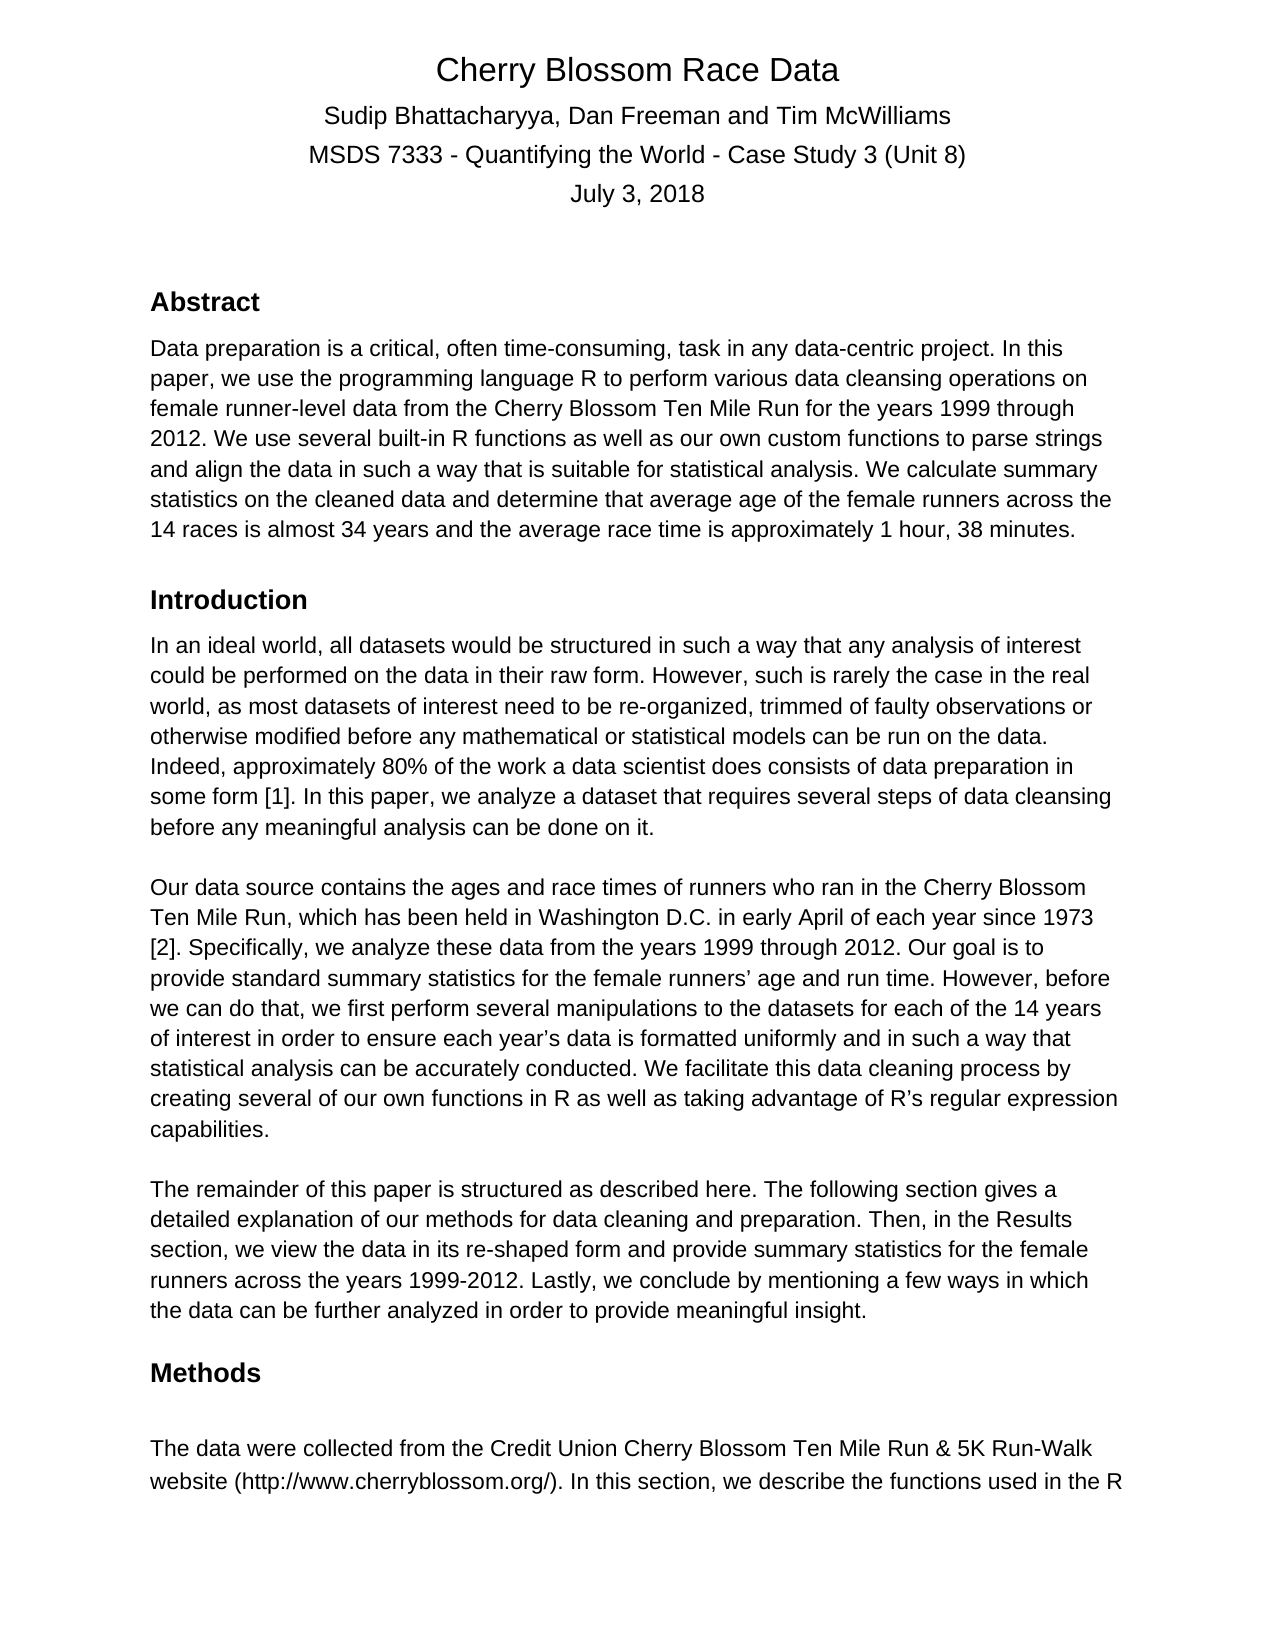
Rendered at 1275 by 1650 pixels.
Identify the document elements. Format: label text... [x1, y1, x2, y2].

subtitle Abstract [150, 286, 1125, 318]
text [150, 1435, 1125, 1494]
text Our data source contains the ages and race times of runners who ran in the Cherry Blossom Ten Mile Run, which has been held in Washington D.C. in early April of each year since 1973 [2]. Specifically, we analyze these data from the years 1999 through 2012. Our goal is to provide standard summary statistics for the female runners’ age and run time. However, before we can do that, we first perform several manipulations to the datasets for each of the 14 years of interest in order to ensure each year’s data is formatted uniformly and in such a way that statistical analysis can be accurately conducted. We facilitate this data cleaning process by creating several of our own functions in R as well as taking advantage of R’s regular expression capabilities. [150, 874, 1125, 1142]
text In an ideal world, all datasets would be structured in such a way that any analysis of interest could be performed on the data in their raw form. However, such is rarely the case in the real world, as most datasets of interest need to be re-organized, trimmed of faulty observations or otherwise modified before any mathematical or statistical models can be run on the data. Indeed, approximately 80% of the work a data scientist does consists of data preparation in some form [1]. In this paper, we analyze a dataset that requires several steps of data cleansing before any meaningful analysis can be done on it. [150, 632, 1125, 840]
text Methods [150, 1357, 1125, 1388]
subtitle Introduction [150, 584, 1125, 615]
text Data preparation is a critical, often time-consuming, task in any data-centric project. In this paper, we use the programming language R to perform various data cleansing operations on female runner-level data from the Cherry Blossom Ten Mile Run for the years 1999 through 2012. We use several built-in R functions as well as our own custom functions to parse strings and align the data in such a way that is suitable for statistical analysis. We calculate summary statistics on the cleaned data and determine that average age of the female runners across the 14 races is almost 34 years and the average race time is approximately 1 hour, 38 minutes. [150, 335, 1125, 542]
text The remainder of this paper is structured as described here. The following section gives a detailed explanation of our methods for data cleaning and preparation. Then, in the Results section, we view the data in its re-shaped form and provide summary statistics for the female runners across the years 1999-2012. Lastly, we conclude by mentioning a few ways in which the data can be further analyzed in order to provide meaningful insight. [150, 1176, 1125, 1323]
